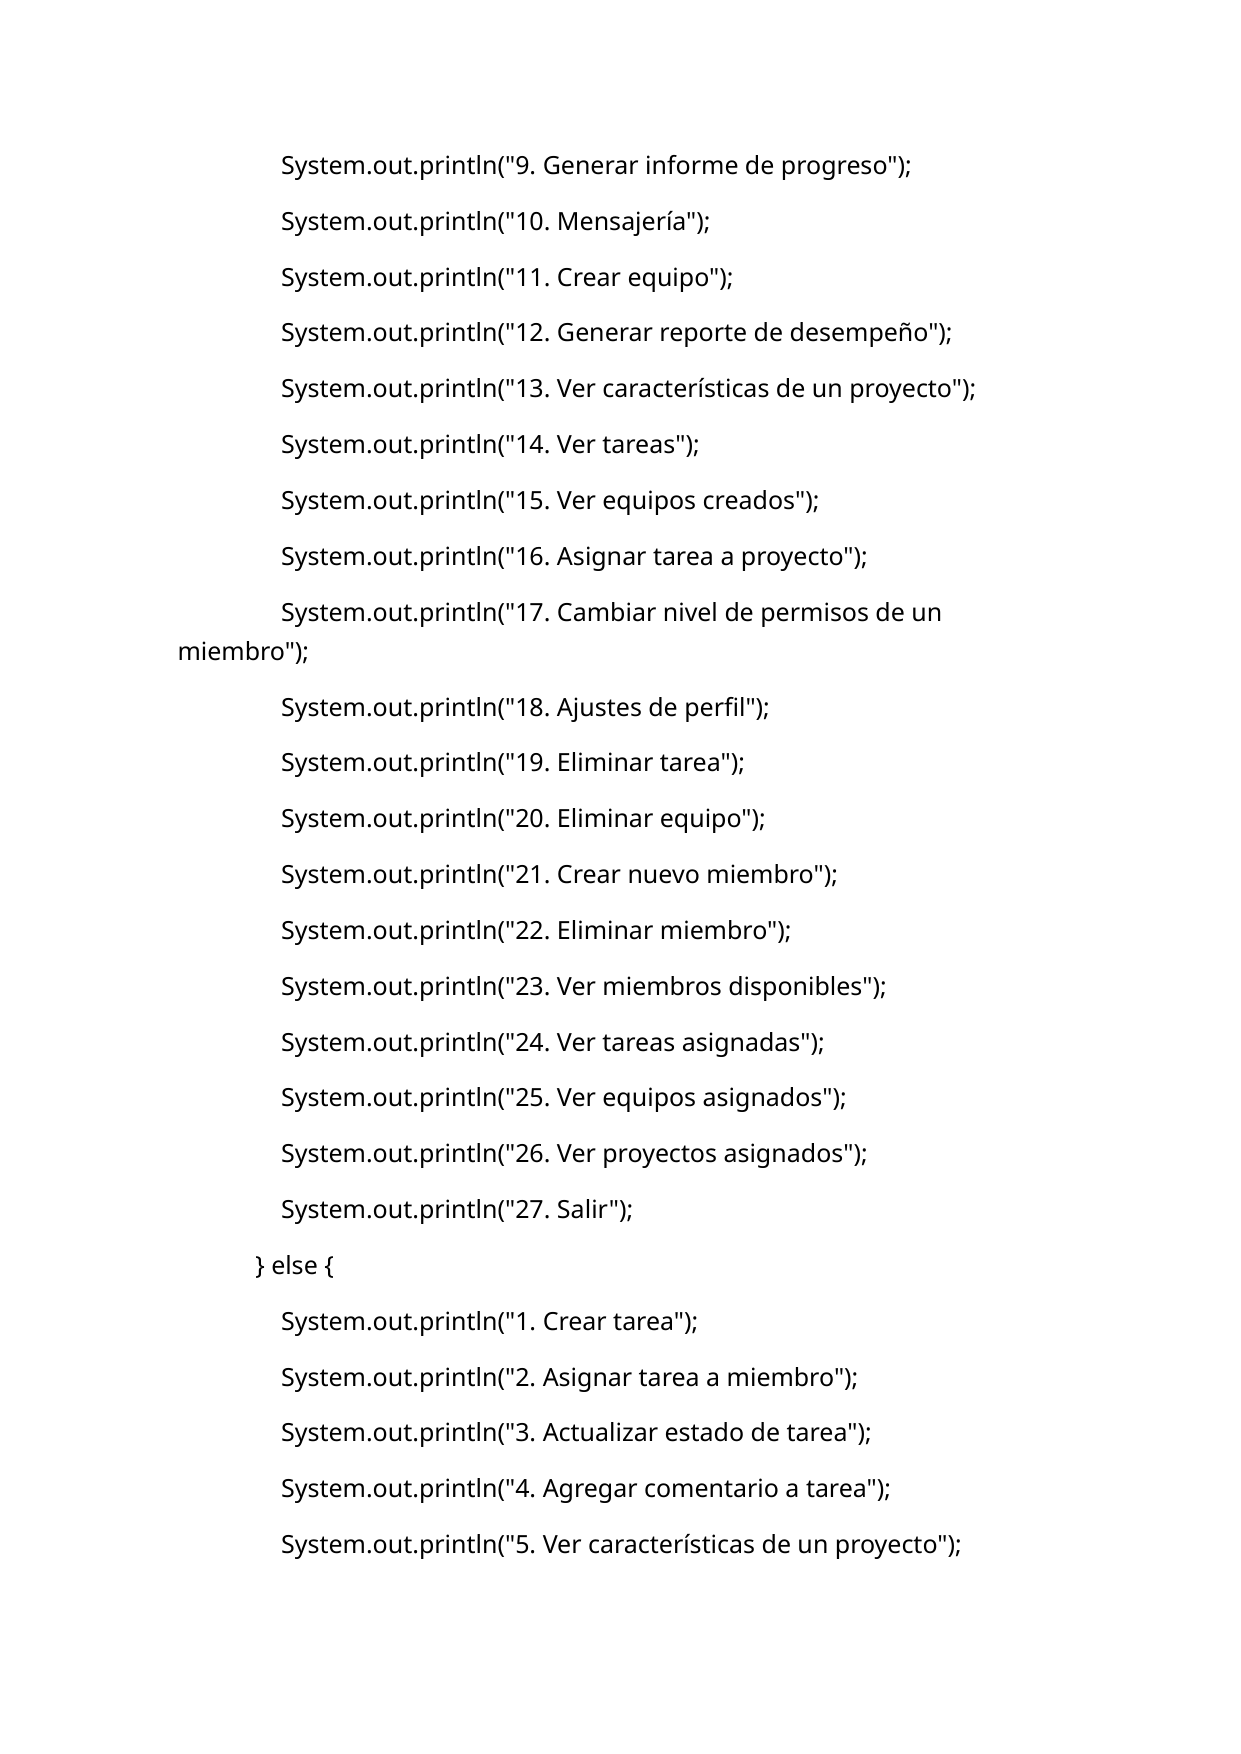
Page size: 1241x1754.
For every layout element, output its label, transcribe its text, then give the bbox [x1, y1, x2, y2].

text System.out.println("19. Eliminar tarea"); [177, 745, 1063, 779]
text System.out.println("20. Eliminar equipo"); [177, 801, 1063, 835]
text System.out.println("27. Salir"); [177, 1192, 1063, 1226]
text System.out.println("14. Ver tareas"); [177, 427, 1063, 461]
text System.out.println("5. Ver características de un proyecto"); [177, 1527, 1063, 1561]
text System.out.println("4. Agregar comentario a tarea"); [177, 1471, 1063, 1505]
text System.out.println("15. Ver equipos creados"); [177, 483, 1063, 517]
text System.out.println("24. Ver tareas asignadas"); [177, 1024, 1063, 1058]
text System.out.println("13. Ver características de un proyecto"); [177, 371, 1063, 405]
text System.out.println("26. Ver proyectos asignados"); [177, 1136, 1063, 1170]
text System.out.println("12. Generar reporte de desempeño"); [177, 315, 1063, 349]
text System.out.println("9. Generar informe de progreso"); [177, 148, 1063, 182]
text System.out.println("18. Ajustes de perfil"); [177, 689, 1063, 723]
text System.out.println("10. Mensajería"); [177, 203, 1063, 237]
text System.out.println("3. Actualizar estado de tarea"); [177, 1415, 1063, 1449]
text System.out.println("11. Crear equipo"); [177, 259, 1063, 293]
text System.out.println("21. Crear nuevo miembro"); [177, 857, 1063, 891]
text System.out.println("2. Asignar tarea a miembro"); [177, 1359, 1063, 1393]
text System.out.println("1. Crear tarea"); [177, 1303, 1063, 1337]
text System.out.println("22. Eliminar miembro"); [177, 913, 1063, 947]
text System.out.println("23. Ver miembros disponibles"); [177, 968, 1063, 1002]
text System.out.println("17. Cambiar nivel de permisos de un miembro"); [177, 594, 1063, 667]
text System.out.println("16. Asignar tarea a proyecto"); [177, 538, 1063, 572]
text System.out.println("25. Ver equipos asignados"); [177, 1080, 1063, 1114]
text } else { [177, 1248, 1063, 1282]
